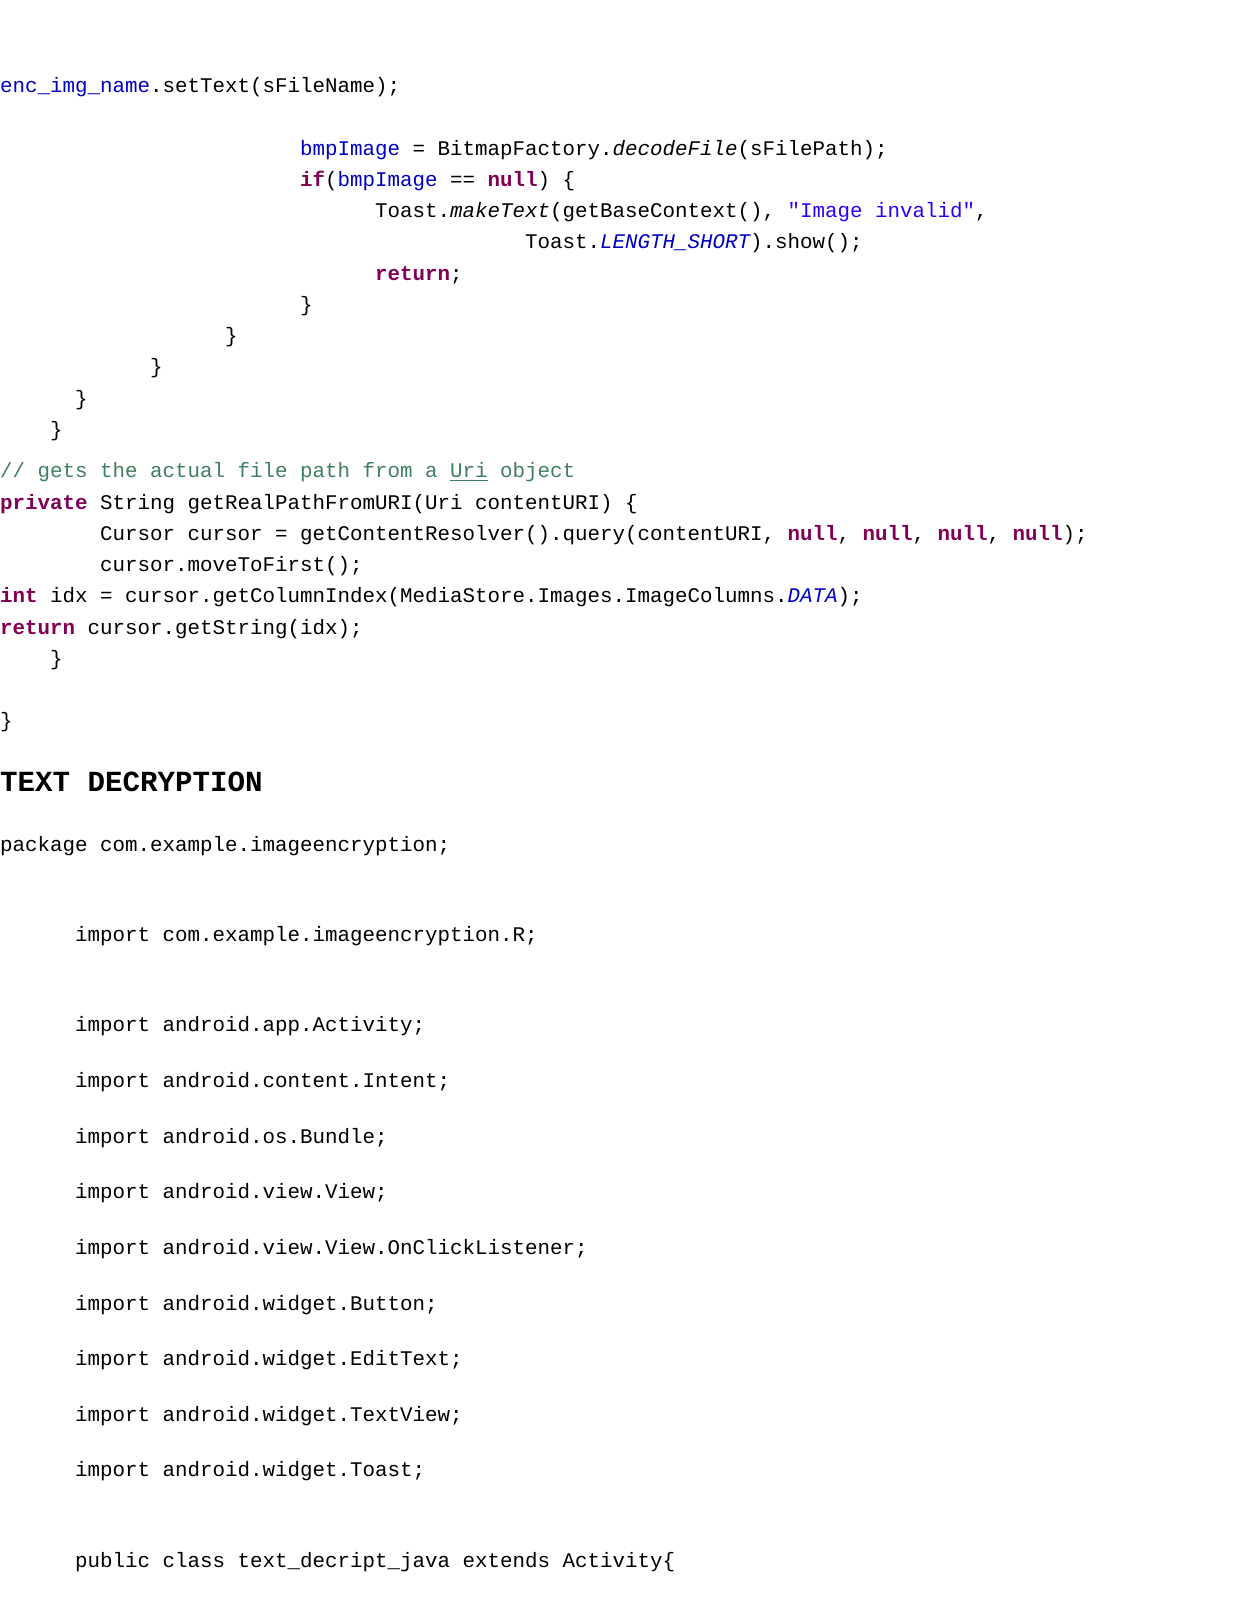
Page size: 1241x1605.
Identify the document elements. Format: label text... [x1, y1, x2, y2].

text import android.view.View.OnClickListener; [75, 1233, 1240, 1264]
text if(bmpImage == null) { [0, 165, 1240, 196]
text Toast.LENGTH_SHORT).show(); [0, 228, 1240, 259]
text Toast.makeText(getBaseContext(), "Image invalid", [0, 196, 1240, 228]
text } [0, 644, 1240, 676]
text import android.os.Bundle; [75, 1122, 1240, 1153]
text package com.example.imageencryption; [0, 830, 1240, 861]
text } [0, 415, 1240, 446]
text return; [0, 259, 1240, 290]
text import com.example.imageencryption.R; [75, 920, 1240, 951]
text public class text_decript_java extends Activity{ [75, 1546, 1240, 1577]
text cursor.moveToFirst(); [0, 551, 1240, 582]
text import android.widget.EditText; [75, 1344, 1240, 1376]
text private String getRealPathFromURI(Uri contentURI) { [0, 488, 1240, 519]
text return cursor.getString(idx); [0, 613, 1240, 644]
text import android.widget.Button; [75, 1289, 1240, 1320]
text } [0, 321, 1240, 353]
text } [0, 353, 1240, 384]
text } [0, 384, 1240, 415]
text import android.view.View; [75, 1177, 1240, 1209]
text } [0, 290, 1240, 321]
text } [0, 707, 1240, 738]
text import android.widget.TextView; [75, 1400, 1240, 1431]
text int idx = cursor.getColumnIndex(MediaStore.Images.ImageColumns.DATA); [0, 582, 1240, 613]
text // gets the actual file path from a Uri object [0, 457, 1240, 488]
text enc_img_name.setText(sFileName); [0, 71, 1240, 103]
text TEXT DECRYPTION [0, 762, 1240, 804]
text import android.widget.Toast; [75, 1456, 1240, 1487]
text import android.content.Intent; [75, 1066, 1240, 1097]
text import android.app.Activity; [75, 1011, 1240, 1042]
text bmpImage = BitmapFactory.decodeFile(sFilePath); [0, 134, 1240, 165]
text Cursor cursor = getContentResolver().query(contentURI, null, null, null, null); [0, 519, 1240, 551]
